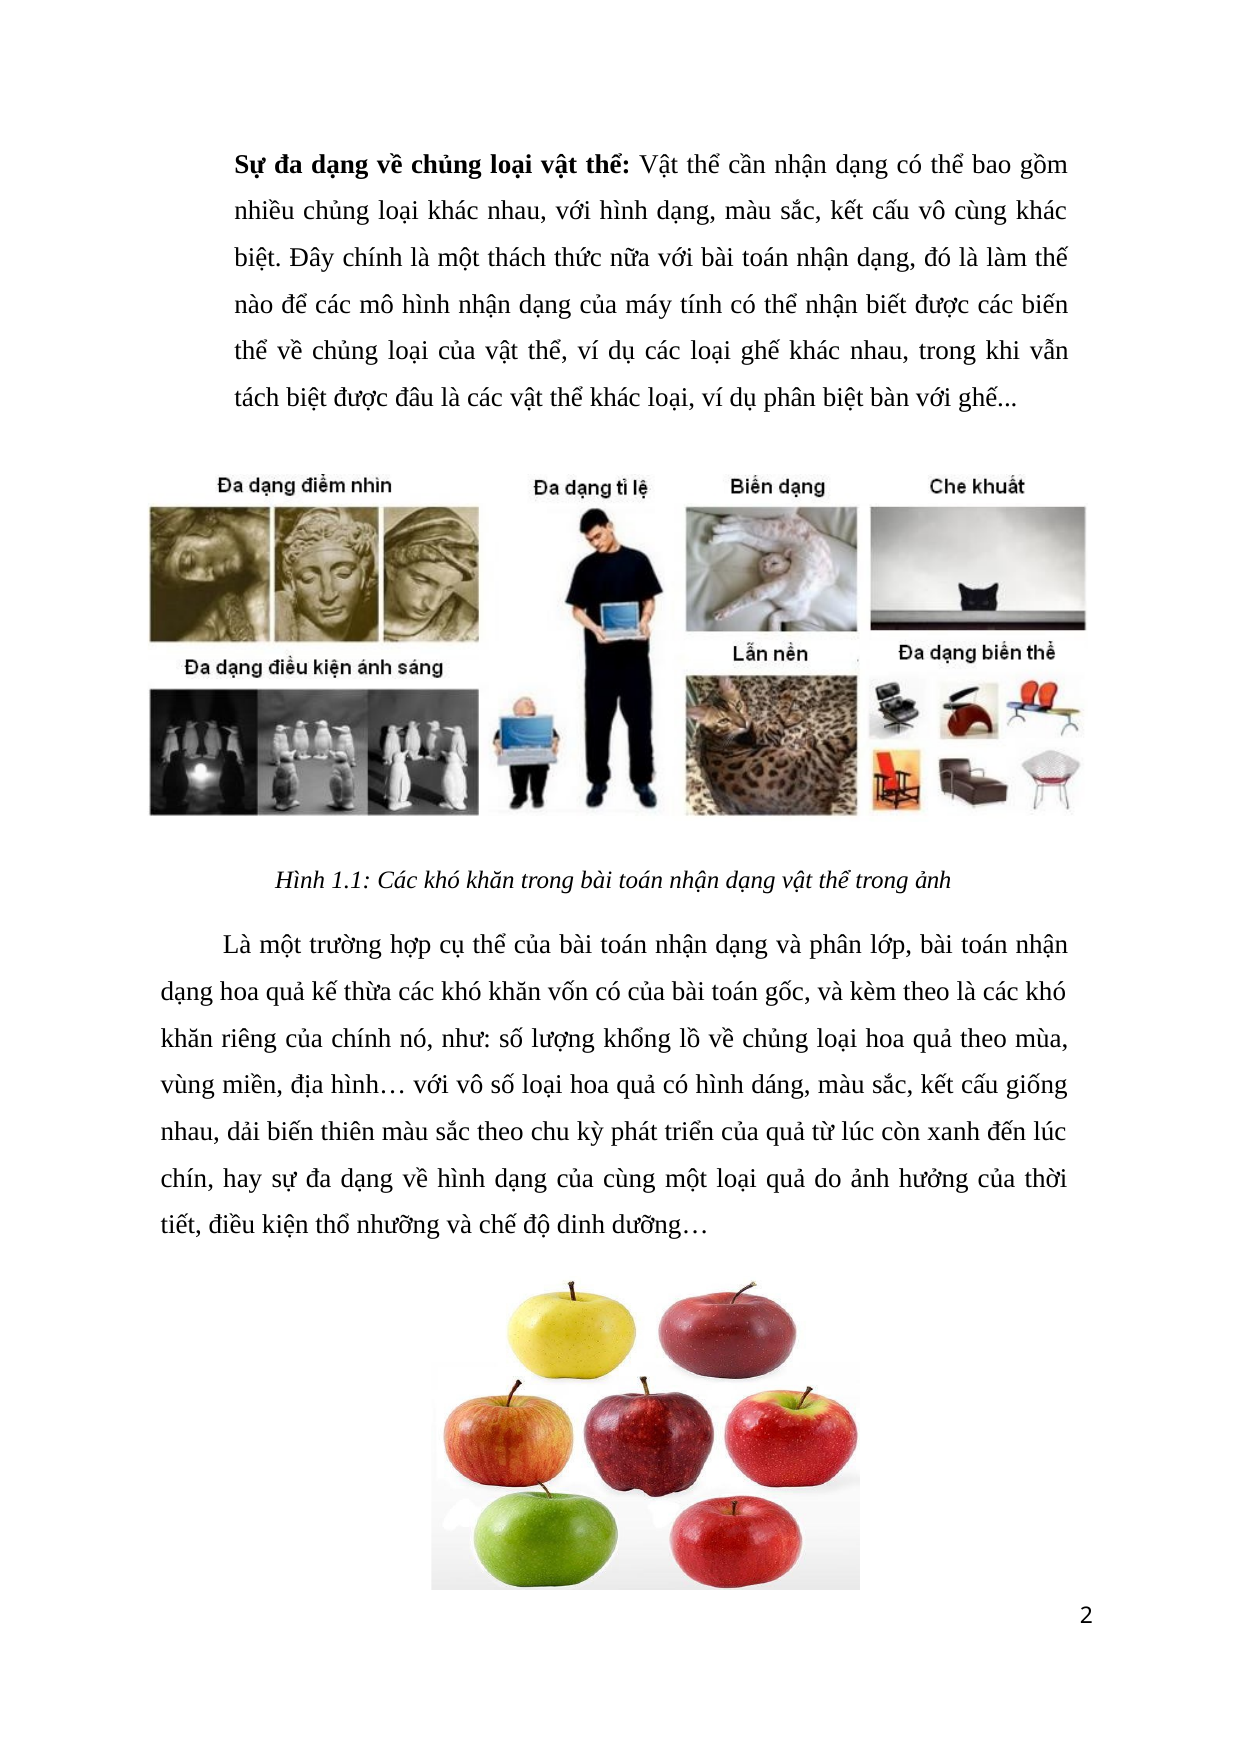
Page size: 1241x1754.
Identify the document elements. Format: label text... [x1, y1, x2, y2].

list Sự đa dạng về chủng loại vật thể: Vật thể cần nhận dạng có thể bao gồm nhiều chủng loại khác nhau, với hình dạng, màu sắc, kết cấu vô cùng khác biệt. Đây chính là một thách thức nữa với bài toán nhận dạng, đó là làm thế nào để các mô hình nhận dạng của máy tính có thể nhận biết được các biến thể về chủng loại của vật thể, ví dụ các loại ghế khác nhau, trong khi vẫn tách biệt được đâu là các vật thể khác loại, ví dụ phân biệt bàn với ghế... [234, 148, 1069, 412]
picture [431, 1276, 860, 1590]
text Hình 1.1: Các khó khăn trong bài toán nhận dạng vật thể trong ảnh [148, 865, 1081, 894]
text Là một trường hợp cụ thể của bài toán nhận dạng và phân lớp, bài toán nhận dạng hoa quả kế thừa các khó khăn vốn có của bài toán gốc, và kèm theo là các khó khăn riêng của chính nó, như: số lượng khổng lồ về chủng loại hoa quả theo mùa, vùng miền, địa hình… với vô số loại hoa quả có hình dáng, màu sắc, kết cấu giống nhau, dải biến thiên màu sắc theo chu kỳ phát triển của quả từ lúc còn xanh đến lúc chín, hay sự đa dạng về hình dạng của cùng một loại quả do ảnh hưởng của thời tiết, điều kiện thổ nhưỡng và chế độ dinh dưỡng… [160, 929, 1068, 1240]
picture [147, 474, 1088, 822]
